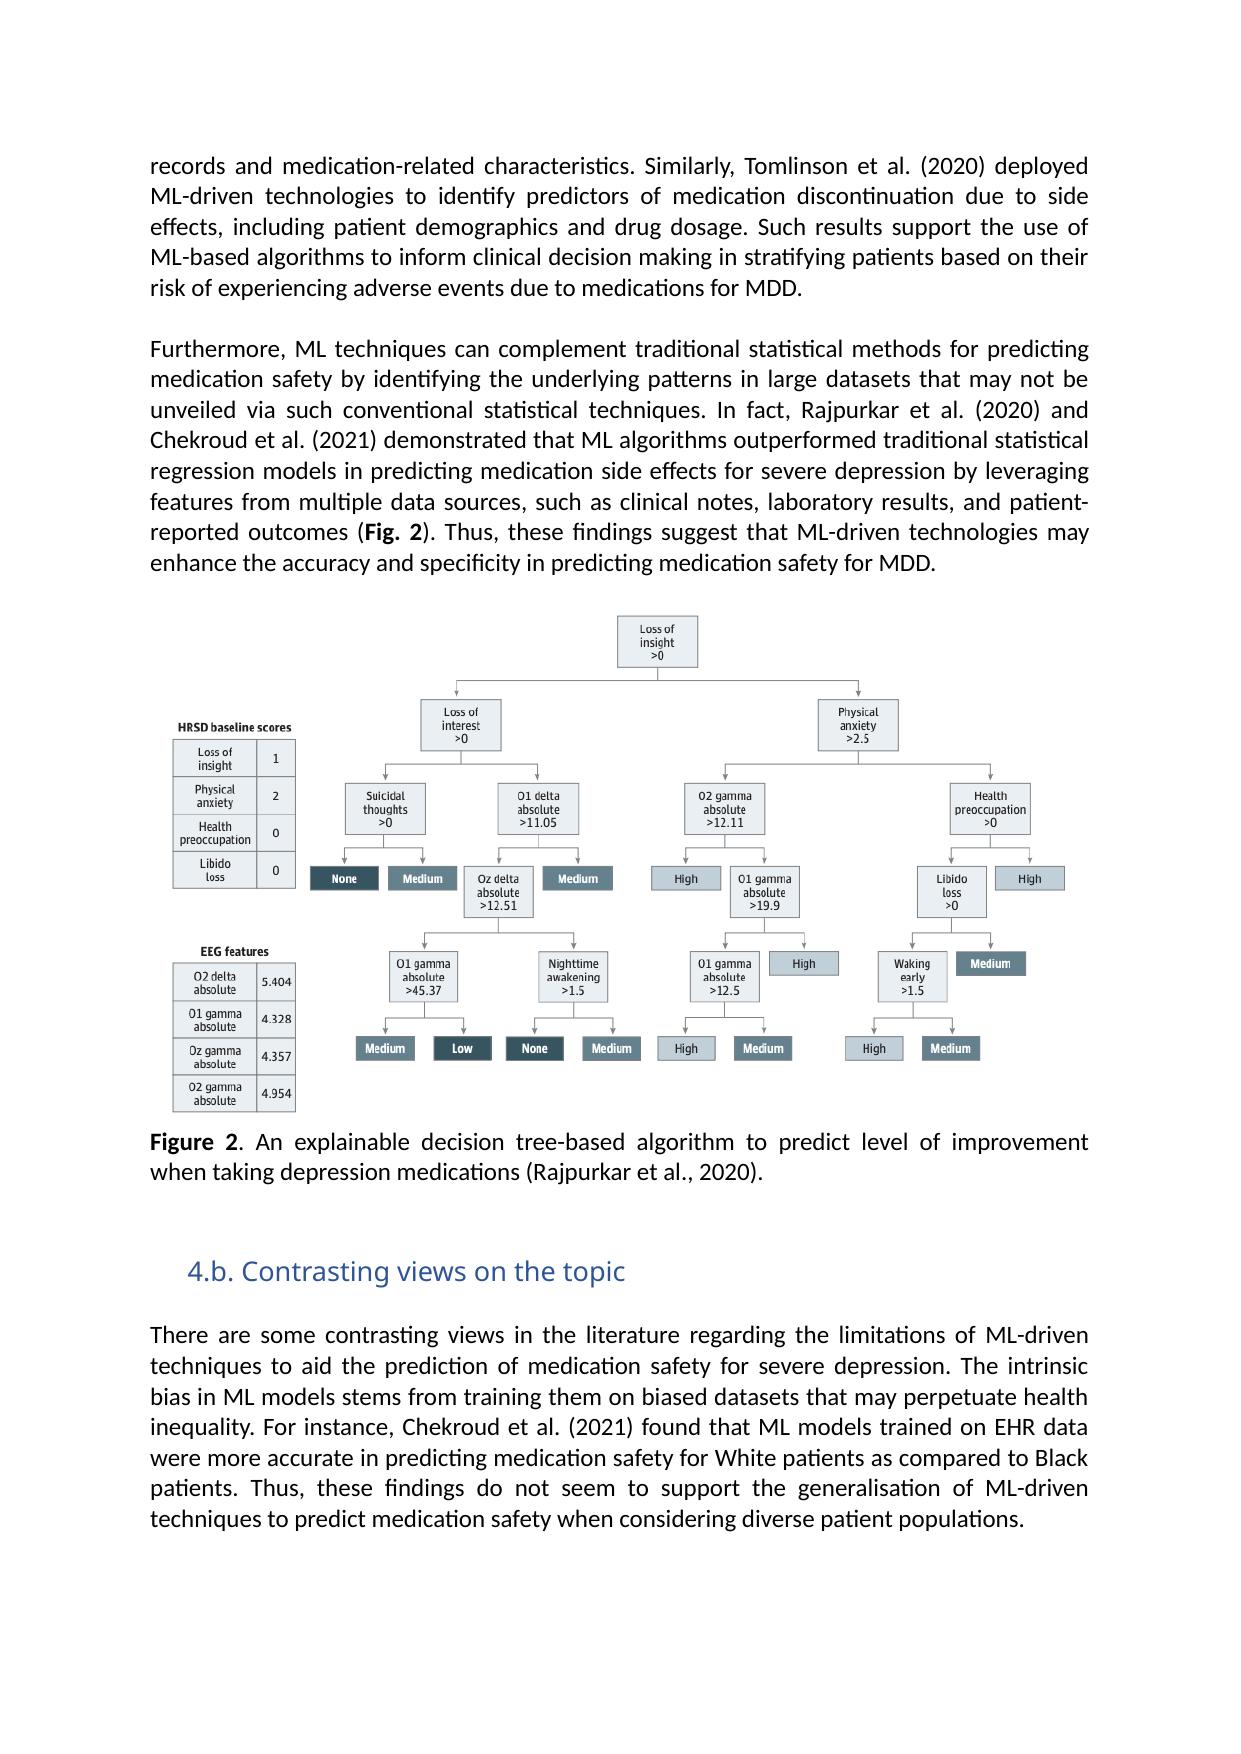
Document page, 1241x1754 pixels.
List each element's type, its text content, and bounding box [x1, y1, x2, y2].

text There are some contrasting views in the literature regarding the limitations of ML-driven techniques to aid the prediction of medication safety for severe depression. The intrinsic bias in ML models stems from training them on biased datasets that may perpetuate health inequality. For instance, Chekroud et al. (2021) found that ML models trained on EHR data were more accurate in predicting medication safety for White patients as compared to Black patients. Thus, these findings do not seem to support the generalisation of ML-driven techniques to predict medication safety when considering diverse patient populations. [150, 1320, 1090, 1533]
text Figure 2. An explainable decision tree-based algorithm to predict level of improvement when taking depression medications (Rajpurkar et al., 2020). [150, 1126, 1090, 1187]
subtitle 4.b. Contrasting views on the topic [150, 1252, 1090, 1289]
text Furthermore, ML techniques can complement traditional statistical methods for predicting medication safety by identifying the underlying patterns in large datasets that may not be unveiled via such conventional statistical techniques. In fact, Rajpurkar et al. (2020) and Chekroud et al. (2021) demonstrated that ML algorithms outperformed traditional statistical regression models in predicting medication side effects for severe depression by leveraging features from multiple data sources, such as clinical notes, laboratory results, and patient-reported outcomes (Fig. 2). Thus, these findings suggest that ML-driven technologies may enhance the accuracy and specificity in predicting medication safety for MDD. [150, 333, 1090, 577]
picture [150, 607, 1091, 1126]
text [150, 150, 1090, 303]
